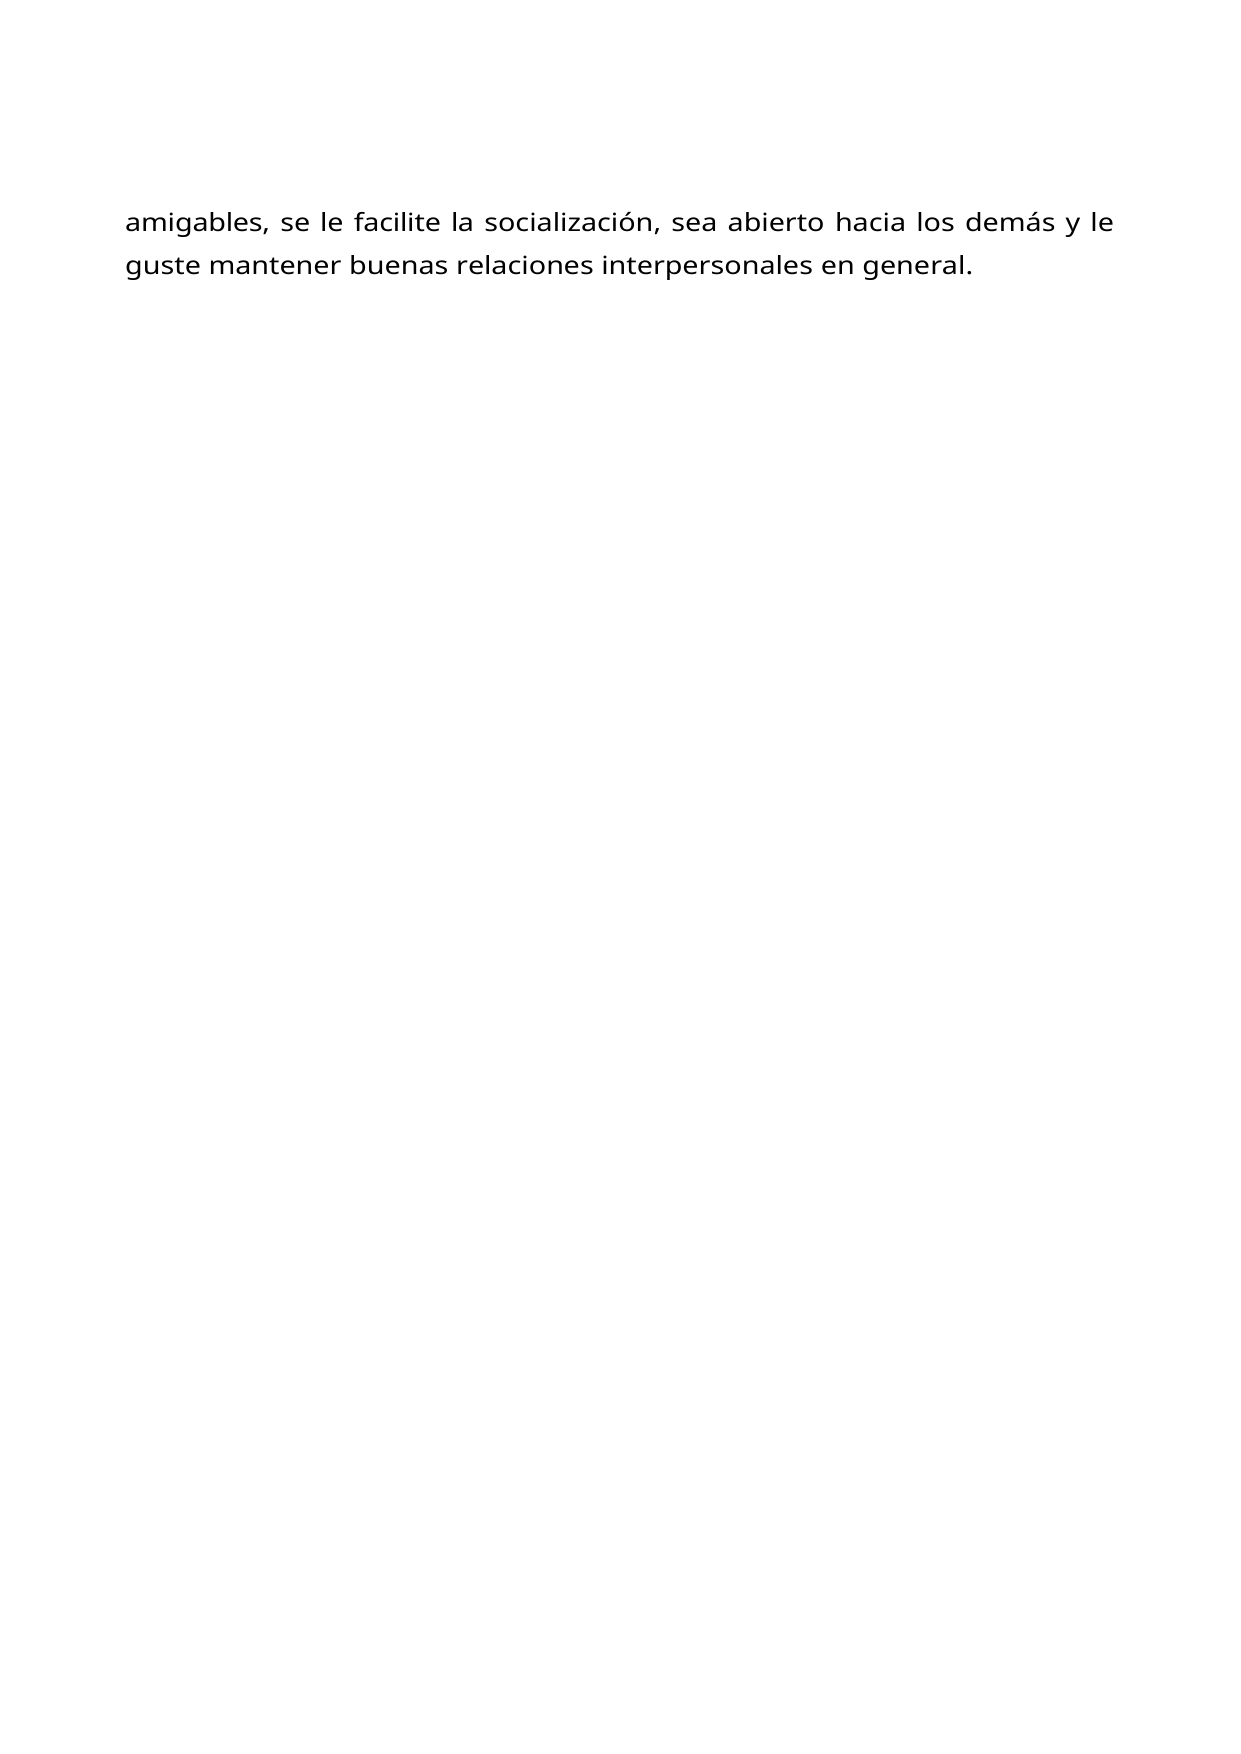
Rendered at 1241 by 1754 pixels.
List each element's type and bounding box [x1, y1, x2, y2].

text [125, 204, 1114, 282]
